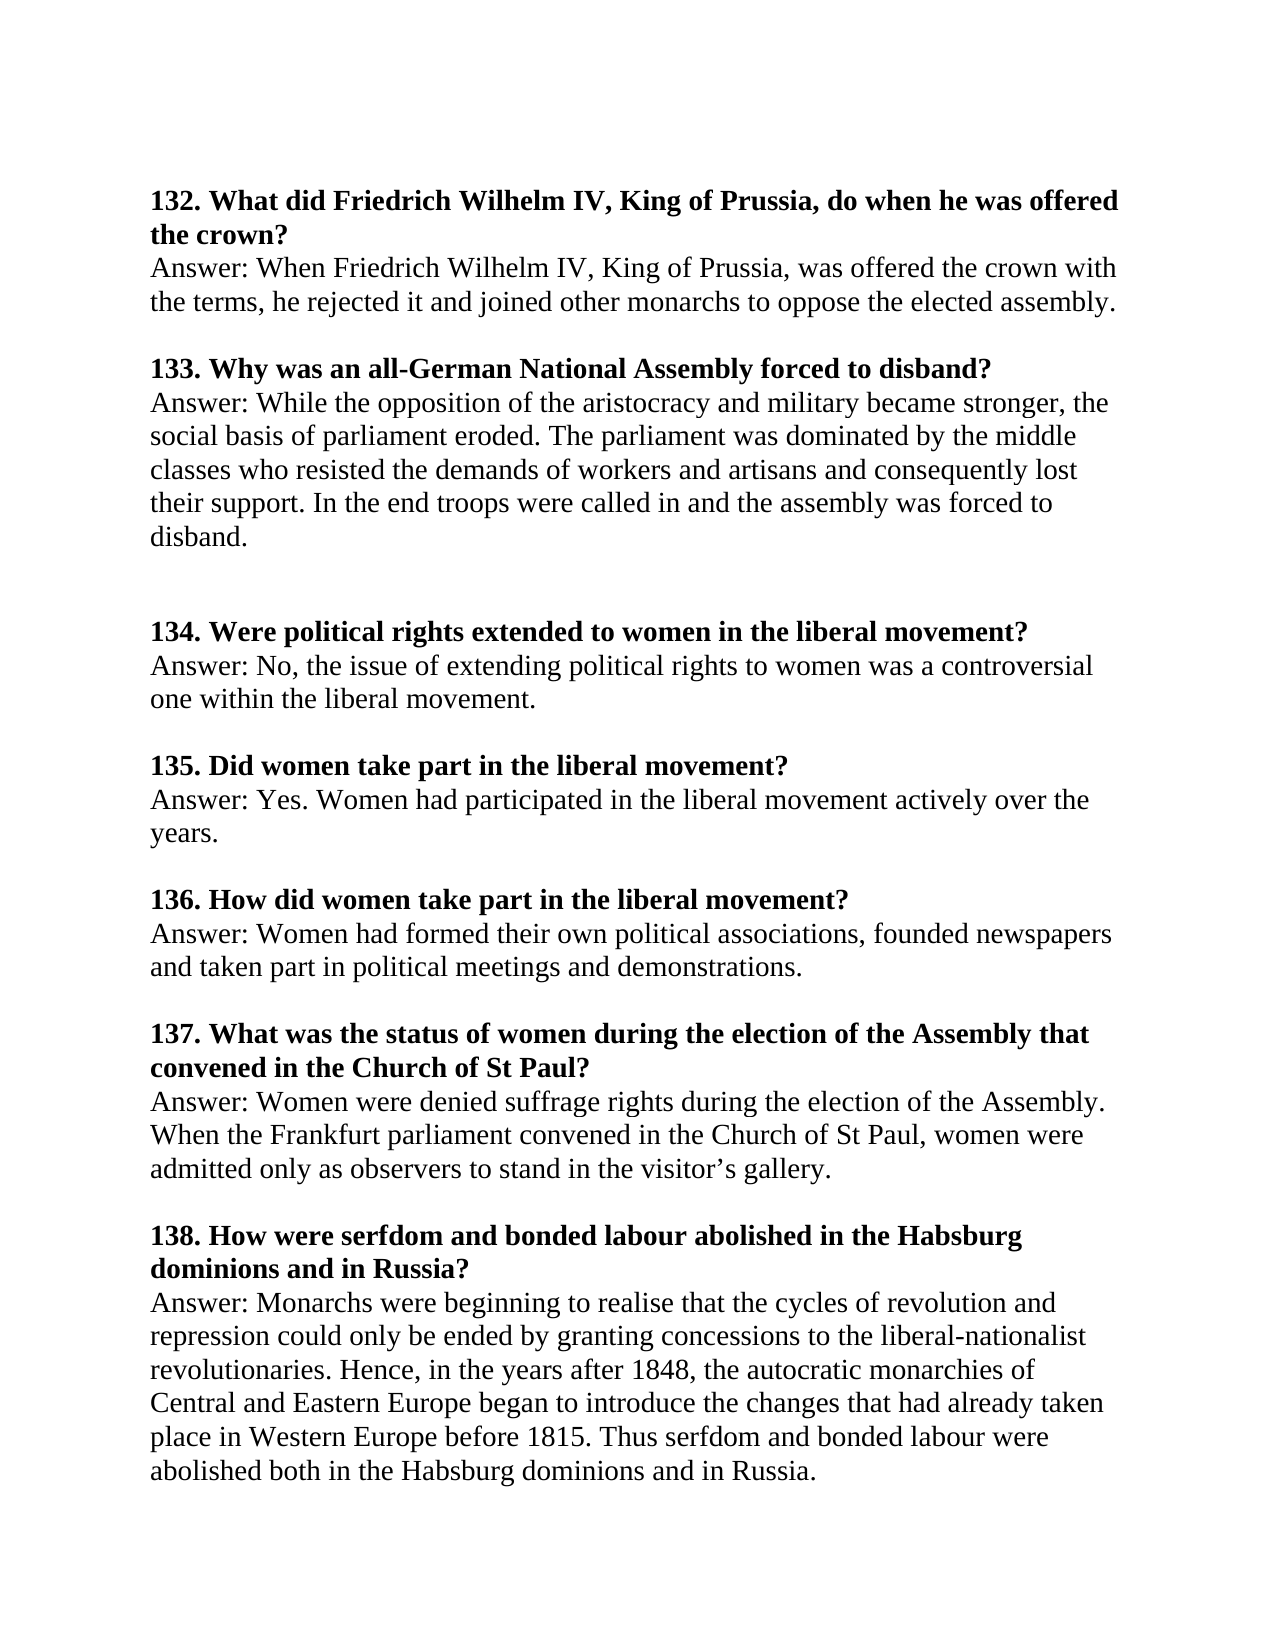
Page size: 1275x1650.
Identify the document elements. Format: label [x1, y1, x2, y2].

text [150, 614, 1125, 1486]
text [150, 150, 1125, 614]
